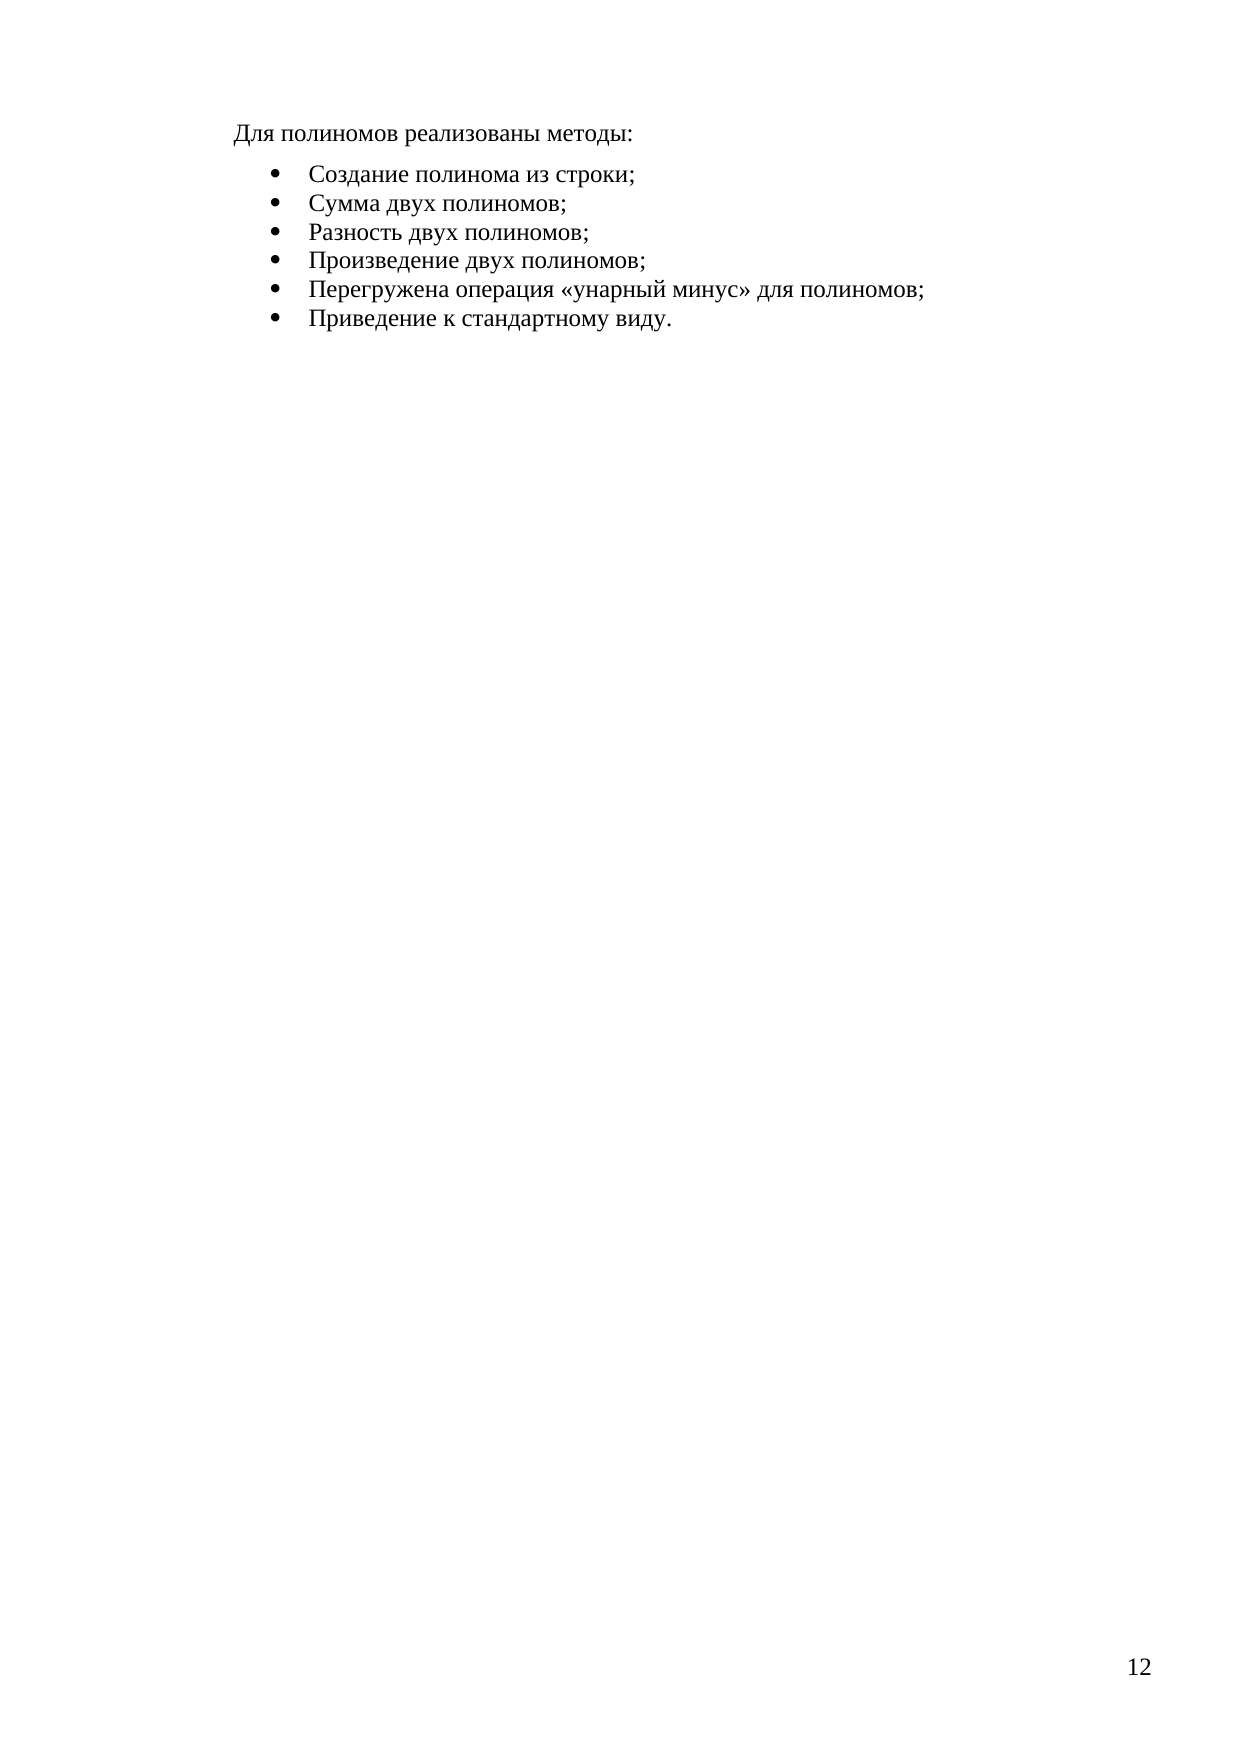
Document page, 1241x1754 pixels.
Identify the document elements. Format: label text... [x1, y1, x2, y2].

list Создание полинома из строки; [271, 159, 1152, 188]
list Произведение двух полиномов; [271, 246, 1152, 274]
list Перегружена операция «унарный минус» для полиномов; [271, 274, 1152, 303]
list Разность двух полиномов; [271, 217, 1152, 246]
list Сумма двух полиномов; [271, 188, 1152, 217]
text Для полиномов реализованы методы: [177, 118, 1152, 147]
list Приведение к стандартному виду. [271, 303, 1152, 332]
